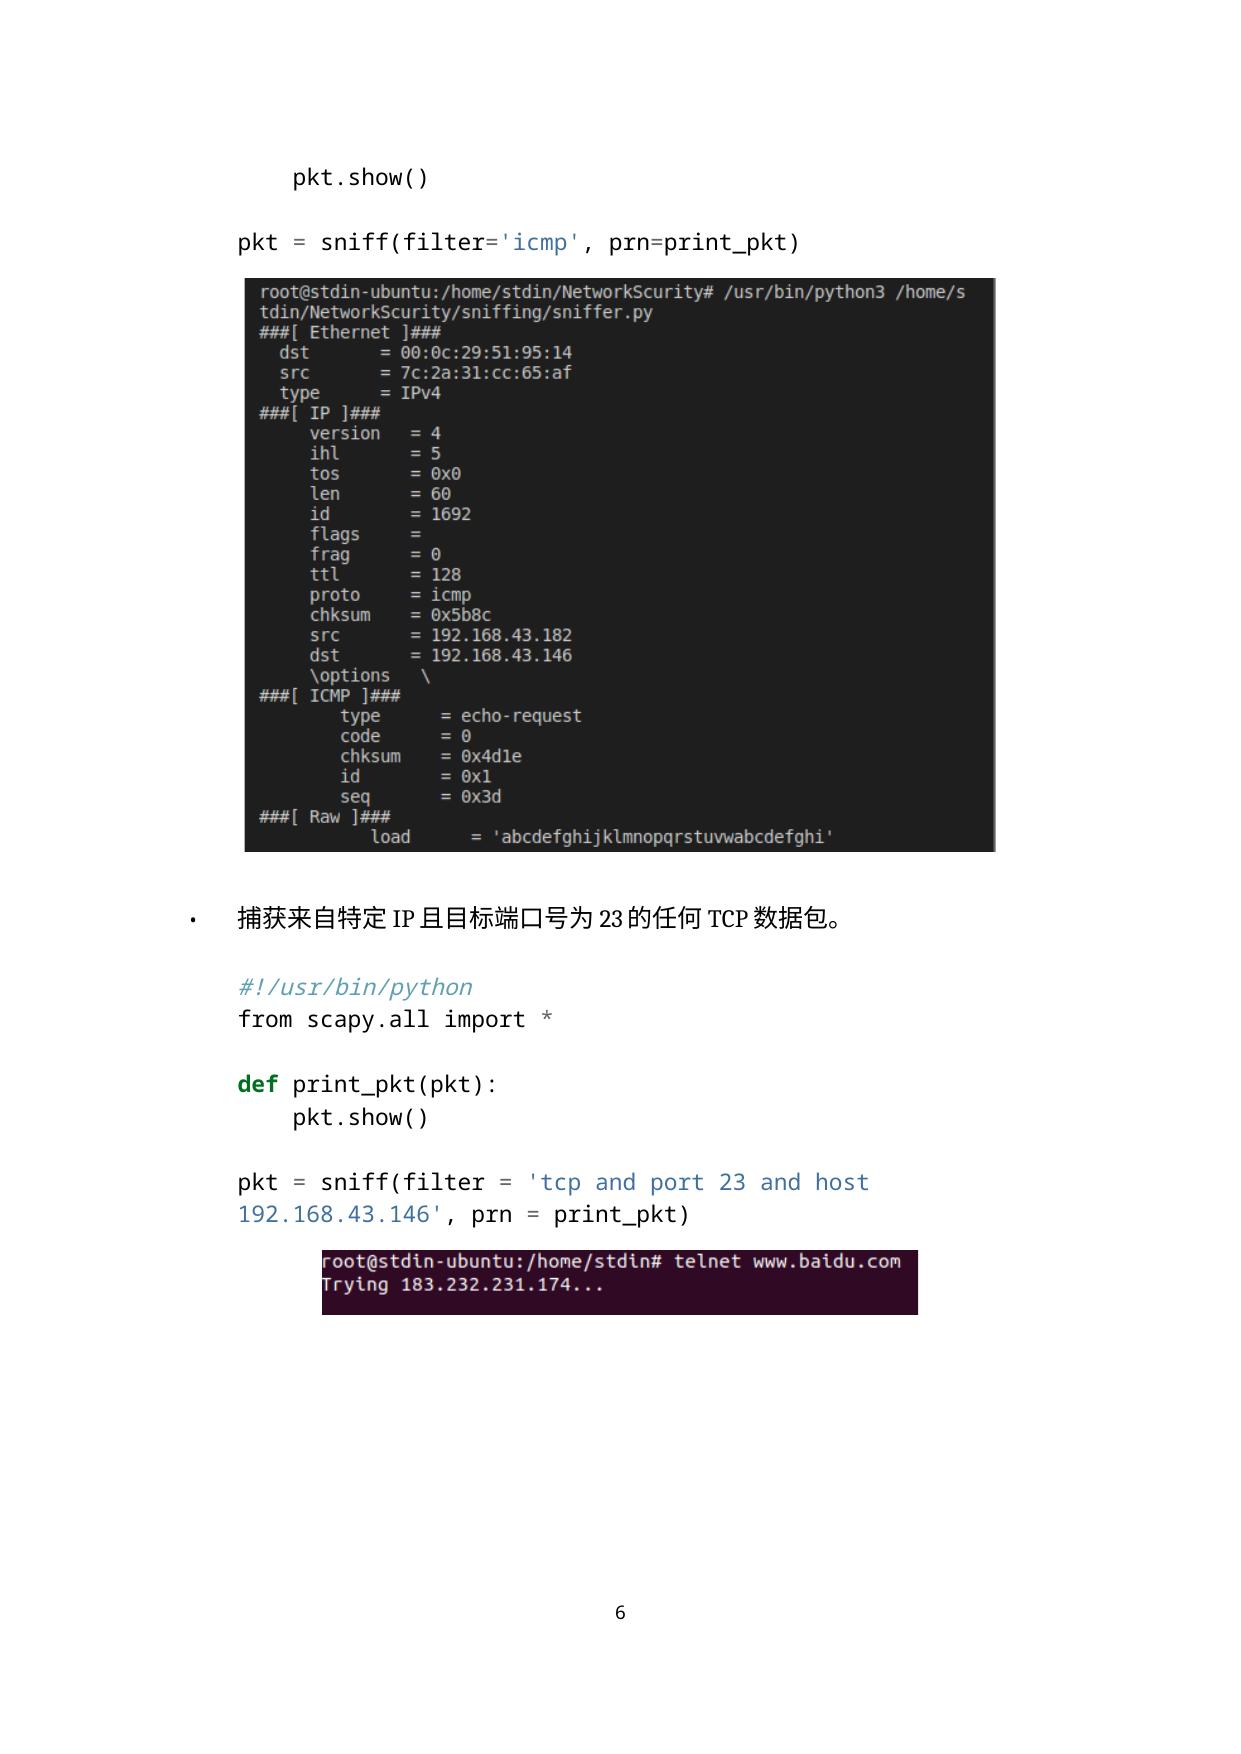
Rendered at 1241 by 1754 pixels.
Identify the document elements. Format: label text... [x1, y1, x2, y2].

list 捕获来自特定IP且目标端口号为23的任何TCP数据包。 [187, 884, 1053, 949]
picture [244, 278, 996, 852]
picture [322, 1250, 919, 1315]
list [187, 160, 1053, 257]
list #!/usr/bin/python from scapy.all import * def print_pkt(pkt): pkt.show() pkt = sniff(filter = 'tcp and port 23 and host 192.168.43.146', prn = print_pkt) [187, 970, 1053, 1230]
